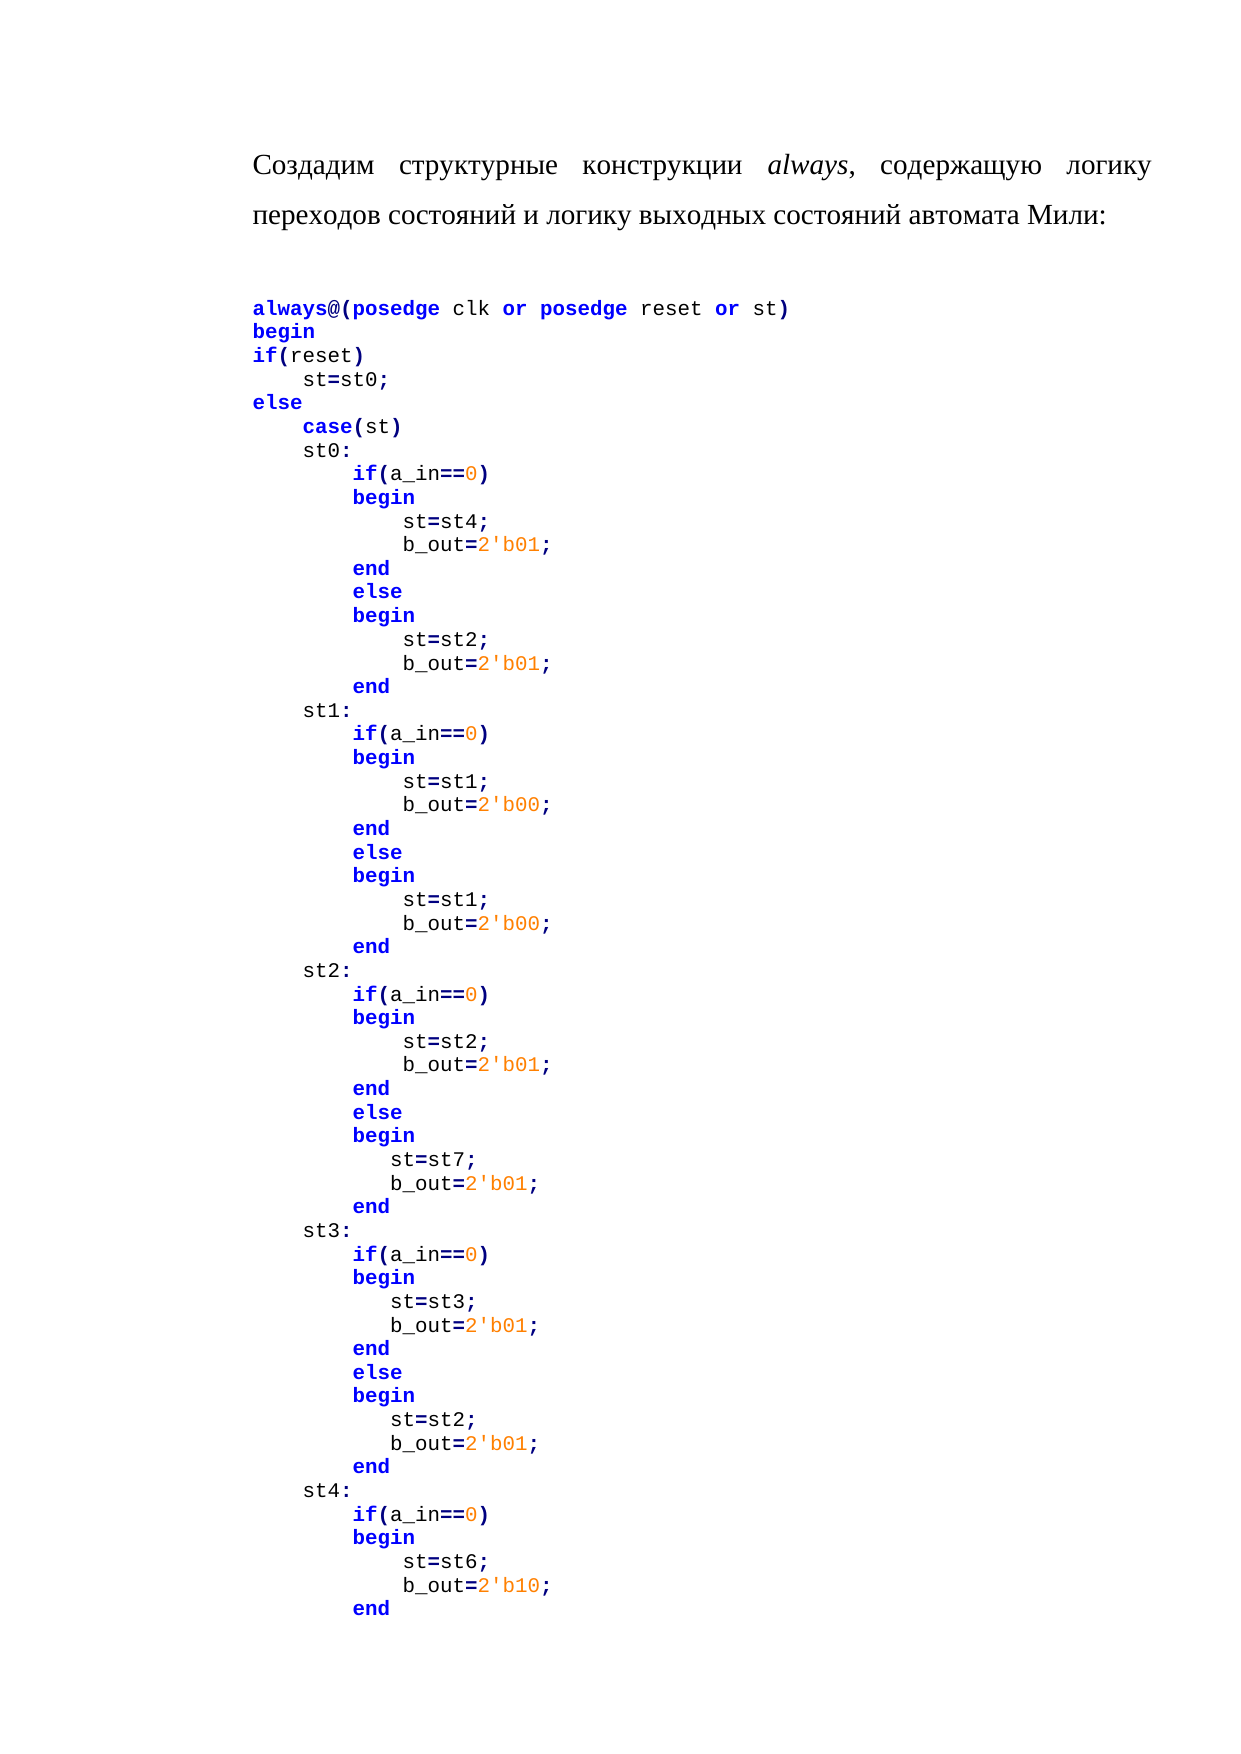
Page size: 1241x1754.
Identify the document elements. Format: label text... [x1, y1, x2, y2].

text st=st2; [252, 1031, 1152, 1054]
text begin [252, 605, 1152, 629]
text else [252, 1362, 1152, 1386]
text end [252, 676, 1152, 700]
text end [252, 1456, 1152, 1480]
text if(a_in==0) [252, 983, 1152, 1007]
text st4: [252, 1480, 1152, 1504]
text b_out=2'b01; [252, 1433, 1152, 1456]
text st=st1; [252, 771, 1152, 794]
text st=st6; [252, 1551, 1152, 1575]
text else [252, 1102, 1152, 1125]
text st=st0; [252, 369, 1152, 392]
text if(a_in==0) [252, 463, 1152, 487]
text st=st4; [252, 511, 1152, 534]
text else [252, 582, 1152, 605]
text end [252, 558, 1152, 582]
text begin [252, 1527, 1152, 1551]
text begin [252, 1007, 1152, 1031]
text st2: [252, 960, 1152, 983]
text begin [252, 747, 1152, 771]
text if(a_in==0) [252, 723, 1152, 747]
text end [252, 818, 1152, 842]
text st=st2; [252, 629, 1152, 652]
text b_out=2'b01; [252, 1314, 1152, 1338]
text end [252, 1078, 1152, 1102]
text st1: [252, 700, 1152, 723]
text begin [252, 321, 1152, 345]
text if(a_in==0) [252, 1504, 1152, 1527]
text b_out=2'b01; [252, 652, 1152, 676]
text st=st1; [252, 889, 1152, 913]
text end [252, 1598, 1152, 1622]
text end [252, 936, 1152, 960]
text b_out=2'b00; [252, 913, 1152, 936]
text if(a_in==0) [252, 1244, 1152, 1267]
text begin [252, 487, 1152, 511]
text case(st) [252, 416, 1152, 440]
text end [252, 1196, 1152, 1220]
text begin [252, 865, 1152, 889]
text begin [252, 1386, 1152, 1409]
text b_out=2'b01; [252, 1173, 1152, 1196]
text end [252, 1338, 1152, 1362]
text begin [252, 1267, 1152, 1291]
text else [252, 842, 1152, 865]
text b_out=2'b01; [252, 1054, 1152, 1078]
text st=st3; [252, 1291, 1152, 1314]
text st0: [252, 440, 1152, 463]
text else [252, 392, 1152, 416]
text b_out=2'b10; [252, 1575, 1152, 1598]
text if(reset) [252, 345, 1152, 369]
text always@(posedge clk or posedge reset or st) [252, 298, 1152, 321]
text st=st7; [252, 1149, 1152, 1173]
text st=st2; [252, 1409, 1152, 1433]
text begin [252, 1125, 1152, 1149]
text st3: [252, 1220, 1152, 1244]
text b_out=2'b01; [252, 534, 1152, 558]
text b_out=2'b00; [252, 794, 1152, 818]
list Создадим структурные конструкции always, содержащую логику переходов состояний и логику выходных состояний автомата Мили: [252, 147, 1152, 231]
